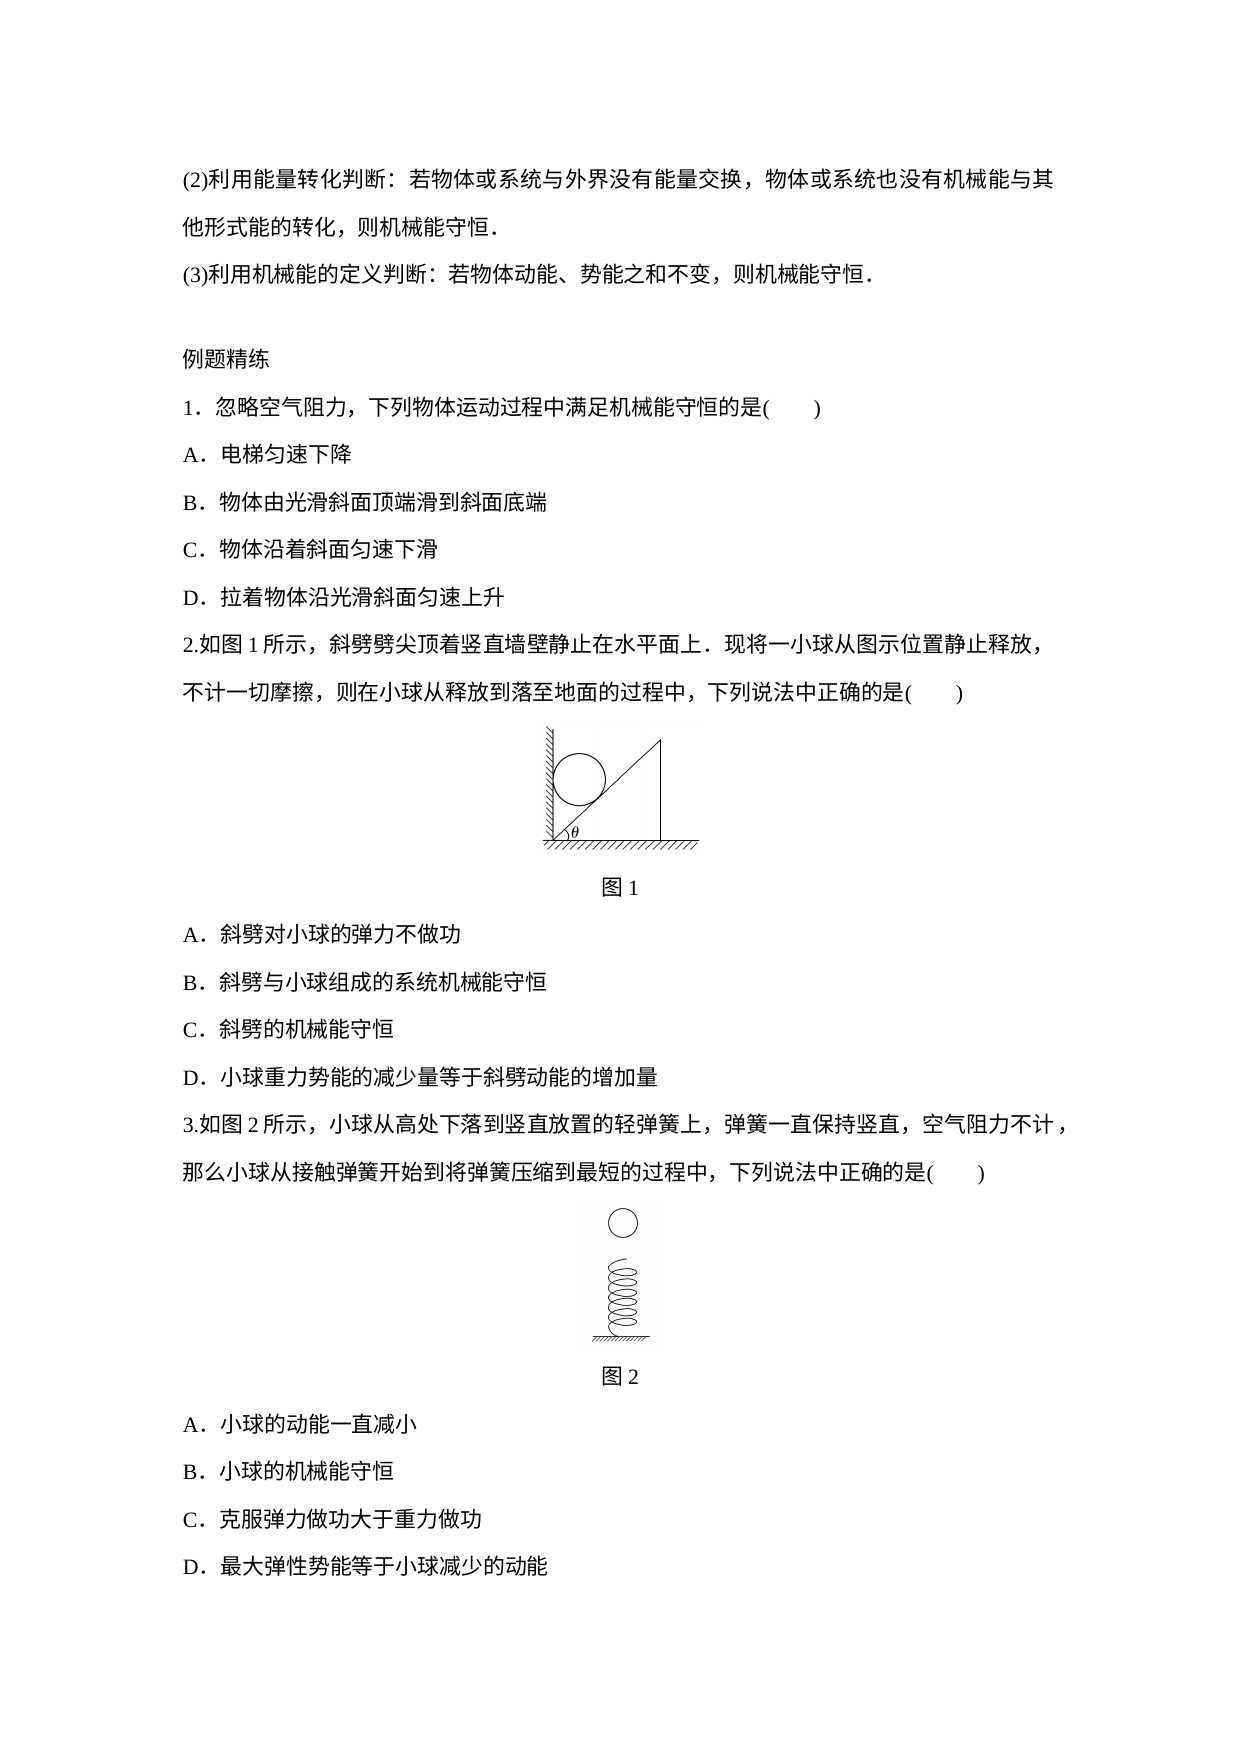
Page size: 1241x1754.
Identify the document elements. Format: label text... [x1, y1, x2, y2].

text 3.如图2所示，小球从高处下落到竖直放置的轻弹簧上，弹簧一直保持竖直，空气阻力不计，那么小球从接触弹簧开始到将弹簧压缩到最短的过程中，下列说法中正确的是( ) [183, 1107, 1058, 1186]
text D．小球重力势能的减少量等于斜劈动能的增加量 [183, 1059, 1058, 1091]
text A．电梯匀速下降 [183, 437, 1058, 469]
text 图1 [183, 869, 1058, 901]
text B．小球的机械能守恒 [183, 1454, 1058, 1486]
text B．斜劈与小球组成的系统机械能守恒 [183, 964, 1058, 996]
text D．拉着物体沿光滑斜面匀速上升 [183, 580, 1058, 611]
text 图2 [183, 1359, 1058, 1391]
text A．小球的动能一直减小 [183, 1407, 1058, 1438]
text C．克服弹力做功大于重力做功 [183, 1502, 1058, 1533]
text C．物体沿着斜面匀速下滑 [183, 532, 1058, 564]
text 2.如图1所示，斜劈劈尖顶着竖直墙壁静止在水平面上．现将一小球从图示位置静止释放，不计一切摩擦，则在小球从释放到落至地面的过程中，下列说法中正确的是( ) [183, 627, 1058, 706]
text (3)利用机械能的定义判断：若物体动能、势能之和不变，则机械能守恒． [183, 257, 1058, 289]
text D．最大弹性势能等于小球减少的动能 [183, 1549, 1058, 1581]
picture [539, 722, 701, 855]
text (2)利用能量转化判断：若物体或系统与外界没有能量交换，物体或系统也没有机械能与其他形式能的转化，则机械能守恒． [183, 162, 1058, 241]
text A．斜劈对小球的弹力不做功 [183, 917, 1058, 949]
text 1．忽略空气阻力，下列物体运动过程中满足机械能守恒的是( ) [183, 390, 1058, 421]
text 例题精练 [183, 342, 1058, 374]
text B．物体由光滑斜面顶端滑到斜面底端 [183, 485, 1058, 516]
text C．斜劈的机械能守恒 [183, 1012, 1058, 1044]
picture [582, 1201, 659, 1345]
